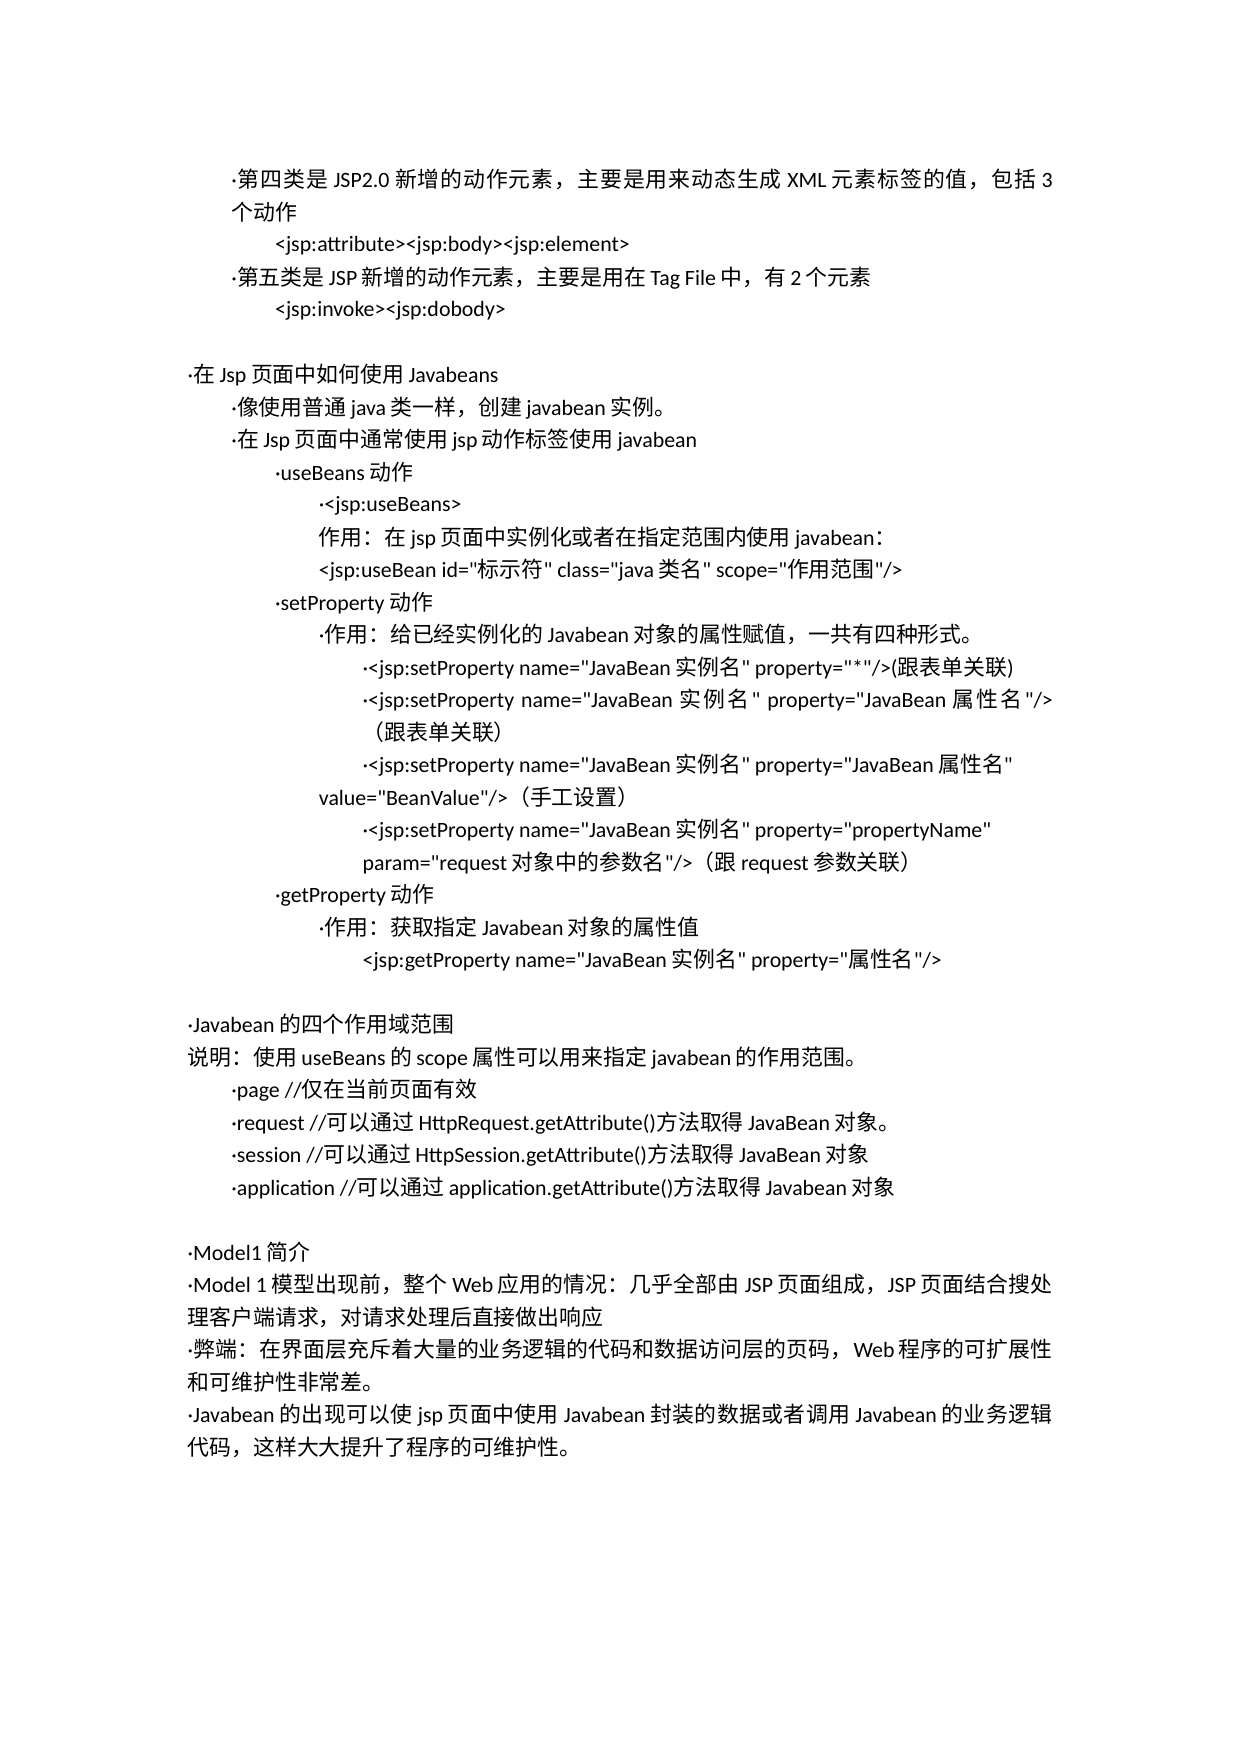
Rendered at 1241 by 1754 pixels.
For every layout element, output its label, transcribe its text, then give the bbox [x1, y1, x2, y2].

list ·<jsp:setProperty name="JavaBean实例名" property="JavaBean属性名" value="BeanValue"/>（手工设置） [187, 747, 1053, 812]
list ·在Jsp页面中通常使用jsp动作标签使用javabean [187, 422, 1053, 454]
list ·setProperty动作 [187, 584, 1053, 617]
list ·application //可以通过application.getAttribute()方法取得Javabean对象 [187, 1169, 1053, 1202]
list ·Model 1模型出现前，整个Web应用的情况：几乎全部由JSP页面组成，JSP页面结合搜处理客户端请求，对请求处理后直接做出响应 [187, 1267, 1053, 1332]
list ·Javabean的出现可以使jsp页面中使用Javabean封装的数据或者调用Javabean的业务逻辑代码，这样大大提升了程序的可维护性。 [187, 1397, 1053, 1462]
list ·Javabean的四个作用域范围 [187, 1007, 1053, 1039]
list ·getProperty动作 [187, 877, 1053, 909]
list 说明：使用useBeans的scope属性可以用来指定javabean的作用范围。 [187, 1039, 1053, 1072]
list ·<jsp:setProperty name="JavaBean实例名" property="*"/>(跟表单关联) [187, 649, 1053, 682]
list ·第五类是JSP新增的动作元素，主要是用在Tag File中，有2个元素 [187, 259, 1053, 292]
list ·request //可以通过HttpRequest.getAttribute()方法取得JavaBean对象。 [187, 1104, 1053, 1137]
list ·弊端：在界面层充斥着大量的业务逻辑的代码和数据访问层的页码，Web程序的可扩展性和可维护性非常差。 [187, 1332, 1053, 1397]
list ·作用：获取指定Javabean对象的属性值 [187, 909, 1053, 942]
list ·useBeans动作 [187, 454, 1053, 487]
list ·<jsp:setProperty name="JavaBean实例名" property="JavaBean属性名"/> （跟表单关联） [187, 682, 1053, 747]
list <jsp:getProperty name="JavaBean实例名" property="属性名"/> [187, 942, 1053, 974]
list ·Model1简介 [187, 1234, 1053, 1267]
list ·像使用普通java类一样，创建javabean实例。 [187, 389, 1053, 422]
list <jsp:attribute><jsp:body><jsp:element> [187, 227, 1053, 259]
list <jsp:useBean id="标示符" class="java类名" scope="作用范围"/> [187, 552, 1053, 584]
list ·session //可以通过HttpSession.getAttribute()方法取得JavaBean对象 [187, 1137, 1053, 1169]
list 作用：在jsp页面中实例化或者在指定范围内使用javabean： [187, 519, 1053, 552]
list ·第四类是JSP2.0新增的动作元素，主要是用来动态生成XML元素标签的值，包括3 个动作 [187, 162, 1053, 227]
list ·作用：给已经实例化的Javabean对象的属性赋值，一共有四种形式。 [187, 617, 1053, 649]
list ·<jsp:useBeans> [187, 487, 1053, 519]
list <jsp:invoke><jsp:dobody> [187, 292, 1053, 324]
list ·page //仅在当前页面有效 [187, 1072, 1053, 1104]
list ·在Jsp页面中如何使用Javabeans [187, 357, 1053, 389]
list ·<jsp:setProperty name="JavaBean实例名" property="propertyName" param="request对象中的参数名"/>（跟request参数关联） [187, 812, 1053, 877]
